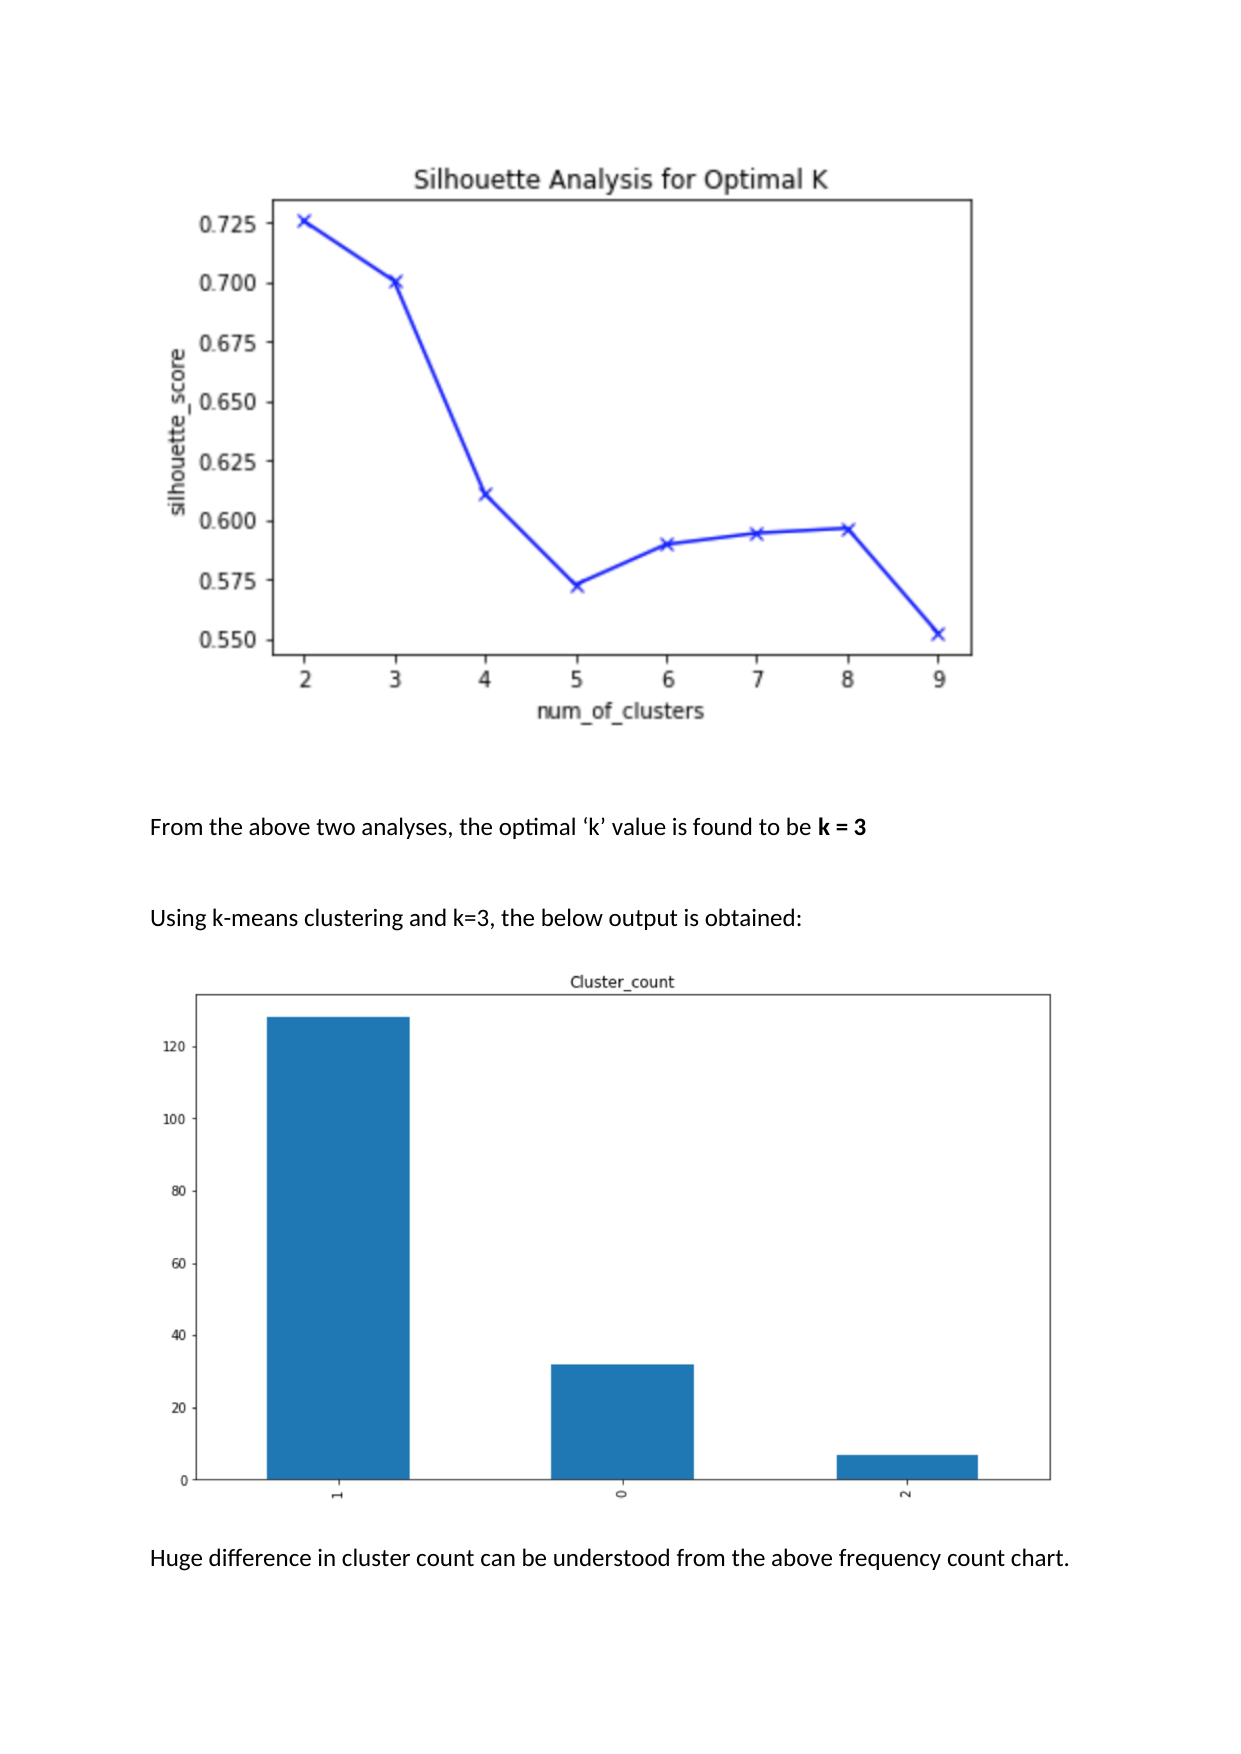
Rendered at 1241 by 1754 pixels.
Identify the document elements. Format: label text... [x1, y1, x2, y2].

text Using k-means clustering and k=3, the below output is obtained: [150, 903, 1090, 933]
text Huge difference in cluster count can be understood from the above frequency count chart. [150, 1542, 1090, 1573]
picture [150, 963, 1088, 1512]
text From the above two analyses, the optimal ‘k’ value is found to be k = 3 [150, 811, 1090, 842]
picture [150, 150, 1057, 750]
